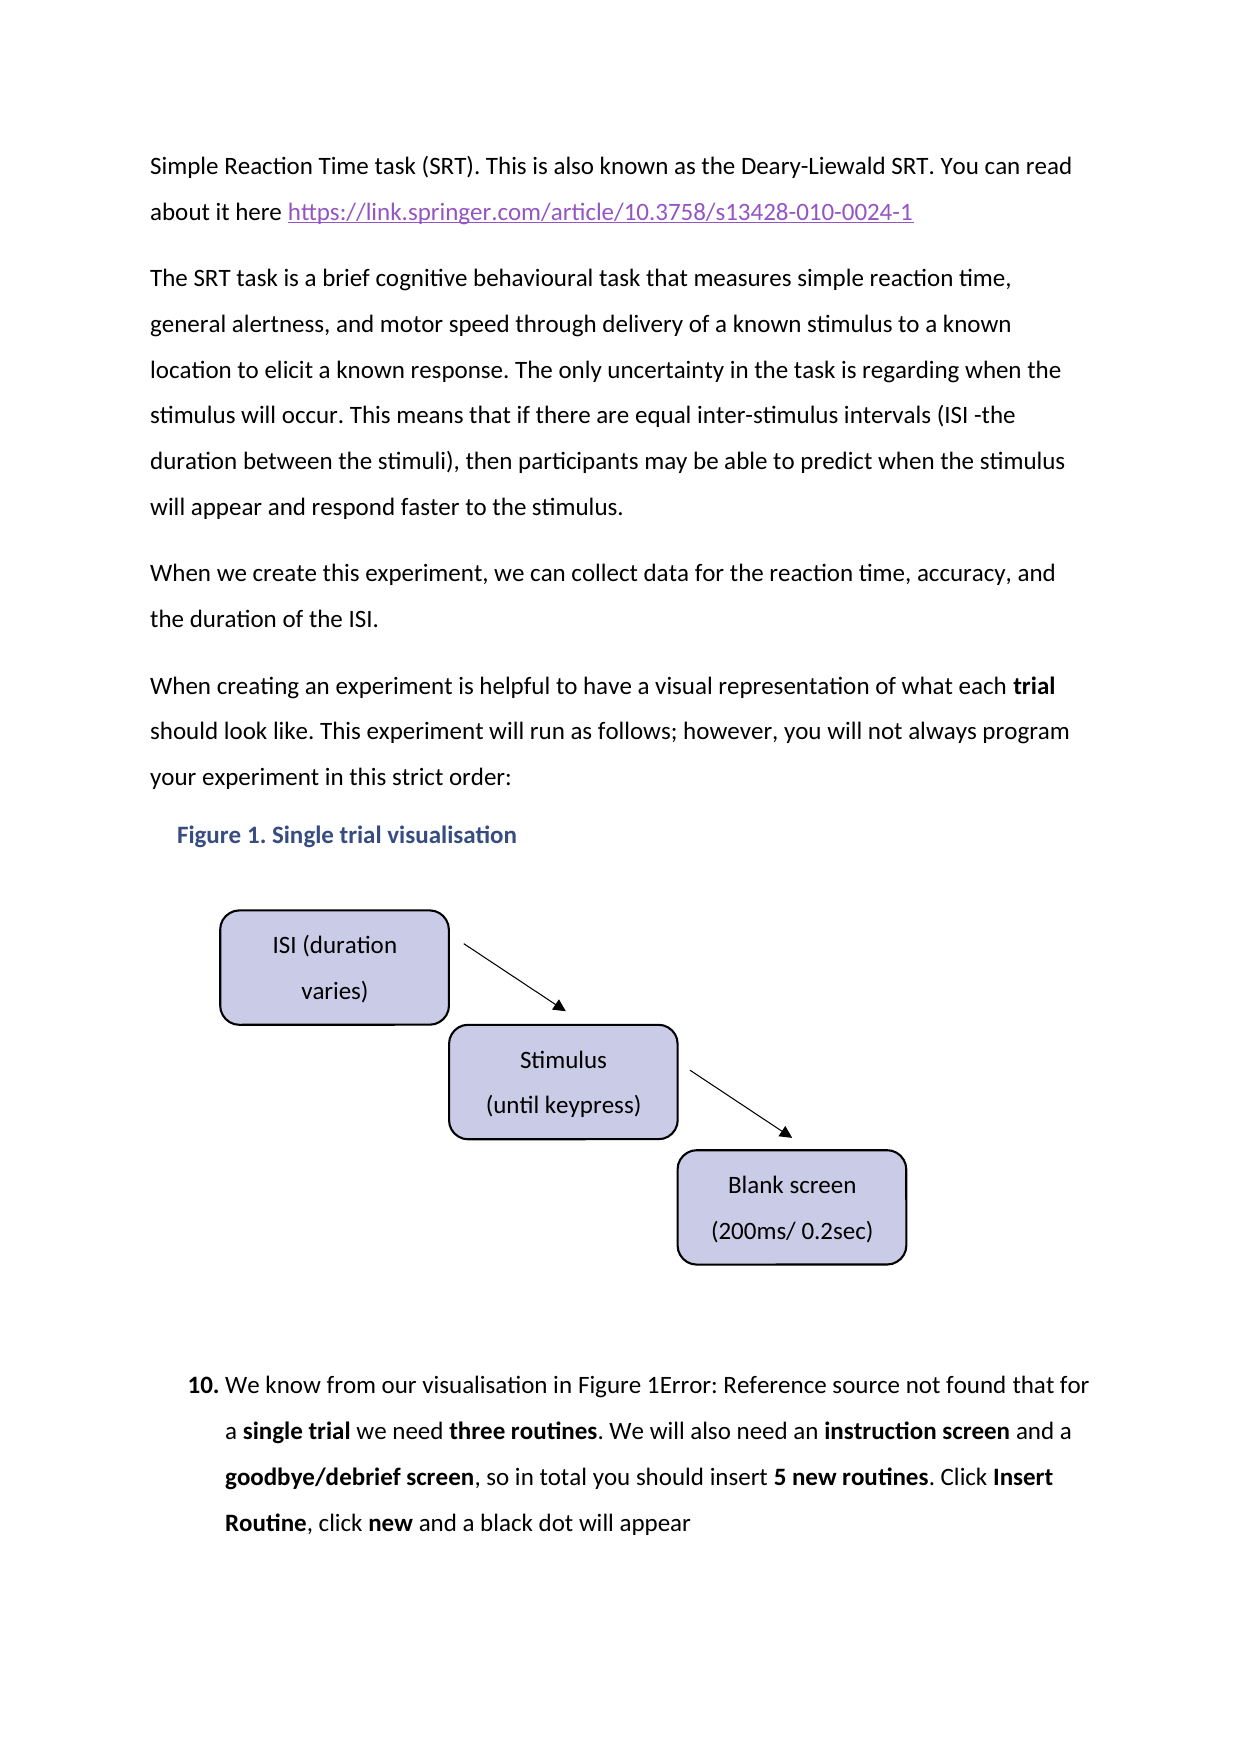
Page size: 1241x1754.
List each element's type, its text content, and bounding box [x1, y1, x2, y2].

text When we create this experiment, we can collect data for the reaction time, accuracy, and the duration of the ISI. [150, 557, 1090, 634]
text When creating an experiment is helpful to have a visual representation of what each trial should look like. This experiment will run as follows; however, you will not always program your experiment in this strict order: [150, 670, 1090, 792]
text The SRT task is a brief cognitive behavioural task that measures simple reaction time, general alertness, and motor speed through delivery of a known stimulus to a known location to elicit a known response. The only uncertainty in the task is regarding when the stimulus will occur. This means that if there are equal inter-stimulus intervals (ISI -the duration between the stimuli), then participants may be able to predict when the stimulus will appear and respond faster to the stimulus. [150, 262, 1090, 521]
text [150, 150, 1090, 226]
